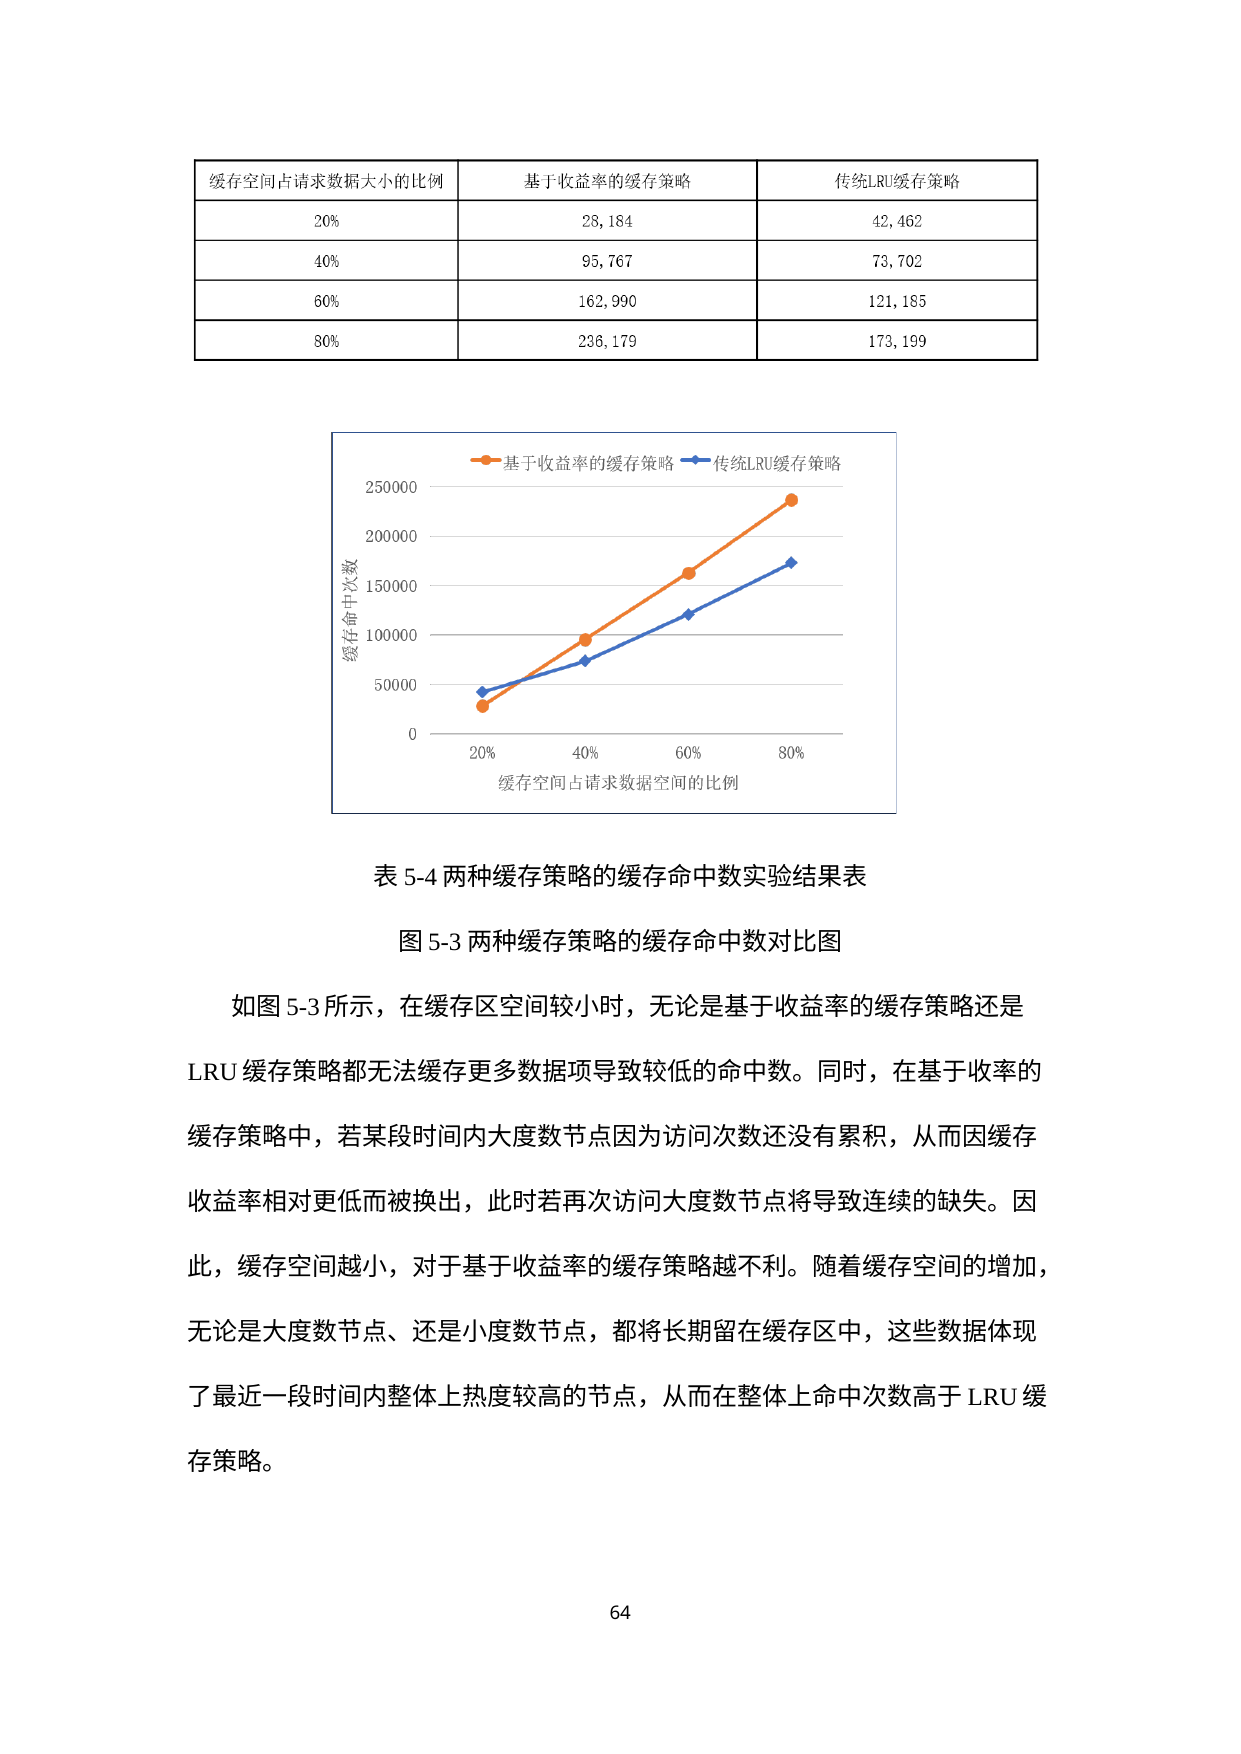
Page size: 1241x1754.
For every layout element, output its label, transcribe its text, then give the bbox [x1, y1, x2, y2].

picture [193, 159, 1039, 362]
text 图5-3 两种缓存策略的缓存命中数对比图 [187, 907, 1053, 972]
picture [331, 432, 897, 814]
text 如图5-3所示，在缓存区空间较小时，无论是基于收益率的缓存策略还是LRU缓存策略都无法缓存更多数据项导致较低的命中数。同时，在基于收率的缓存策略中，若某段时间内大度数节点因为访问次数还没有累积，从而因缓存收益率相对更低而被换出，此时若再次访问大度数节点将导致连续的缺失。因此，缓存空间越小，对于基于收益率的缓存策略越不利。随着缓存空间的增加，无论是大度数节点、还是小度数节点，都将长期留在缓存区中，这些数据体现了最近一段时间内整体上热度较高的节点，从而在整体上命中次数高于LRU缓存策略。 [187, 972, 1053, 1492]
